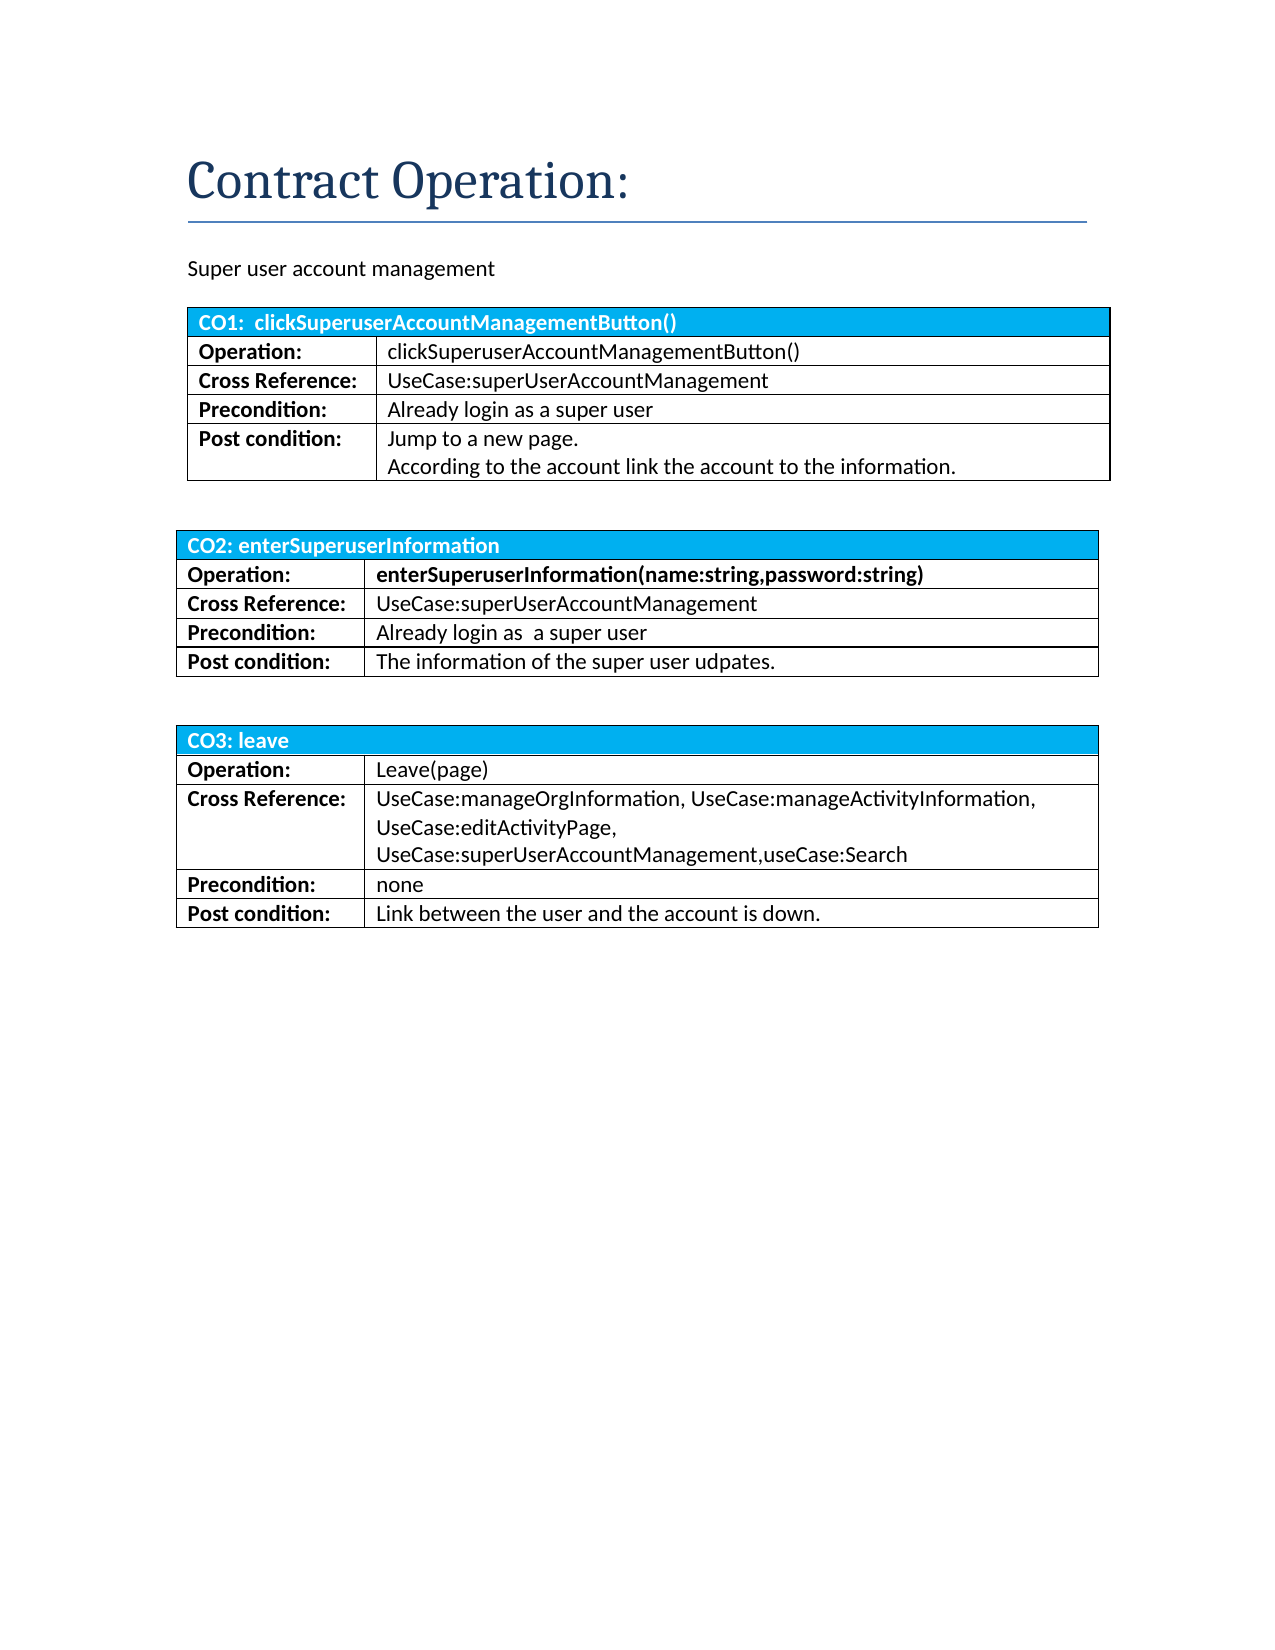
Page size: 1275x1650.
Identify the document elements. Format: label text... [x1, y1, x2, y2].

table_cell UseCase:manageOrgInformation, UseCase:manageActivityInformation, UseCase:editActivityPage, UseCase:superUserAccountManagement,useCase:Search [365, 785, 1098, 869]
table_cell Jump to a new page. According to the account link the account to the information. [377, 424, 1109, 480]
table_cell Precondition: [188, 395, 376, 423]
text Super user account management [187, 254, 1087, 282]
table_header CO1: clickSuperuserAccountManagementButton() [188, 308, 1109, 336]
table_cell Cross Reference: [177, 589, 364, 617]
table_cell Operation: [177, 560, 364, 588]
table_cell Link between the user and the account is down. [365, 899, 1098, 927]
table_cell enterSuperuserInformation(name:string,password:string) [365, 560, 1098, 588]
table_cell none [365, 870, 1098, 898]
table_header CO3: leave [177, 726, 1098, 754]
table_cell Already login as a super user [365, 619, 1098, 646]
table_header CO2: enterSuperuserInformation [177, 531, 1098, 559]
table_cell Post condition: [177, 648, 364, 676]
table_cell clickSuperuserAccountManagementButton() [377, 337, 1109, 365]
table_cell Cross Reference: [188, 366, 376, 394]
table_cell The information of the super user udpates. [365, 648, 1098, 676]
table_cell Leave(page) [365, 756, 1098, 783]
table_cell Already login as a super user [377, 395, 1109, 423]
table_cell Precondition: [177, 619, 364, 646]
table_cell Post condition: [177, 899, 364, 927]
table_cell UseCase:superUserAccountManagement [377, 366, 1109, 394]
table_cell UseCase:superUserAccountManagement [365, 589, 1098, 617]
table_cell Precondition: [177, 870, 364, 898]
table_cell Cross Reference: [177, 785, 364, 869]
table_cell Post condition: [188, 424, 376, 480]
title Contract Operation: [187, 150, 1087, 223]
table_cell Operation: [188, 337, 376, 365]
table_cell Operation: [177, 756, 364, 783]
